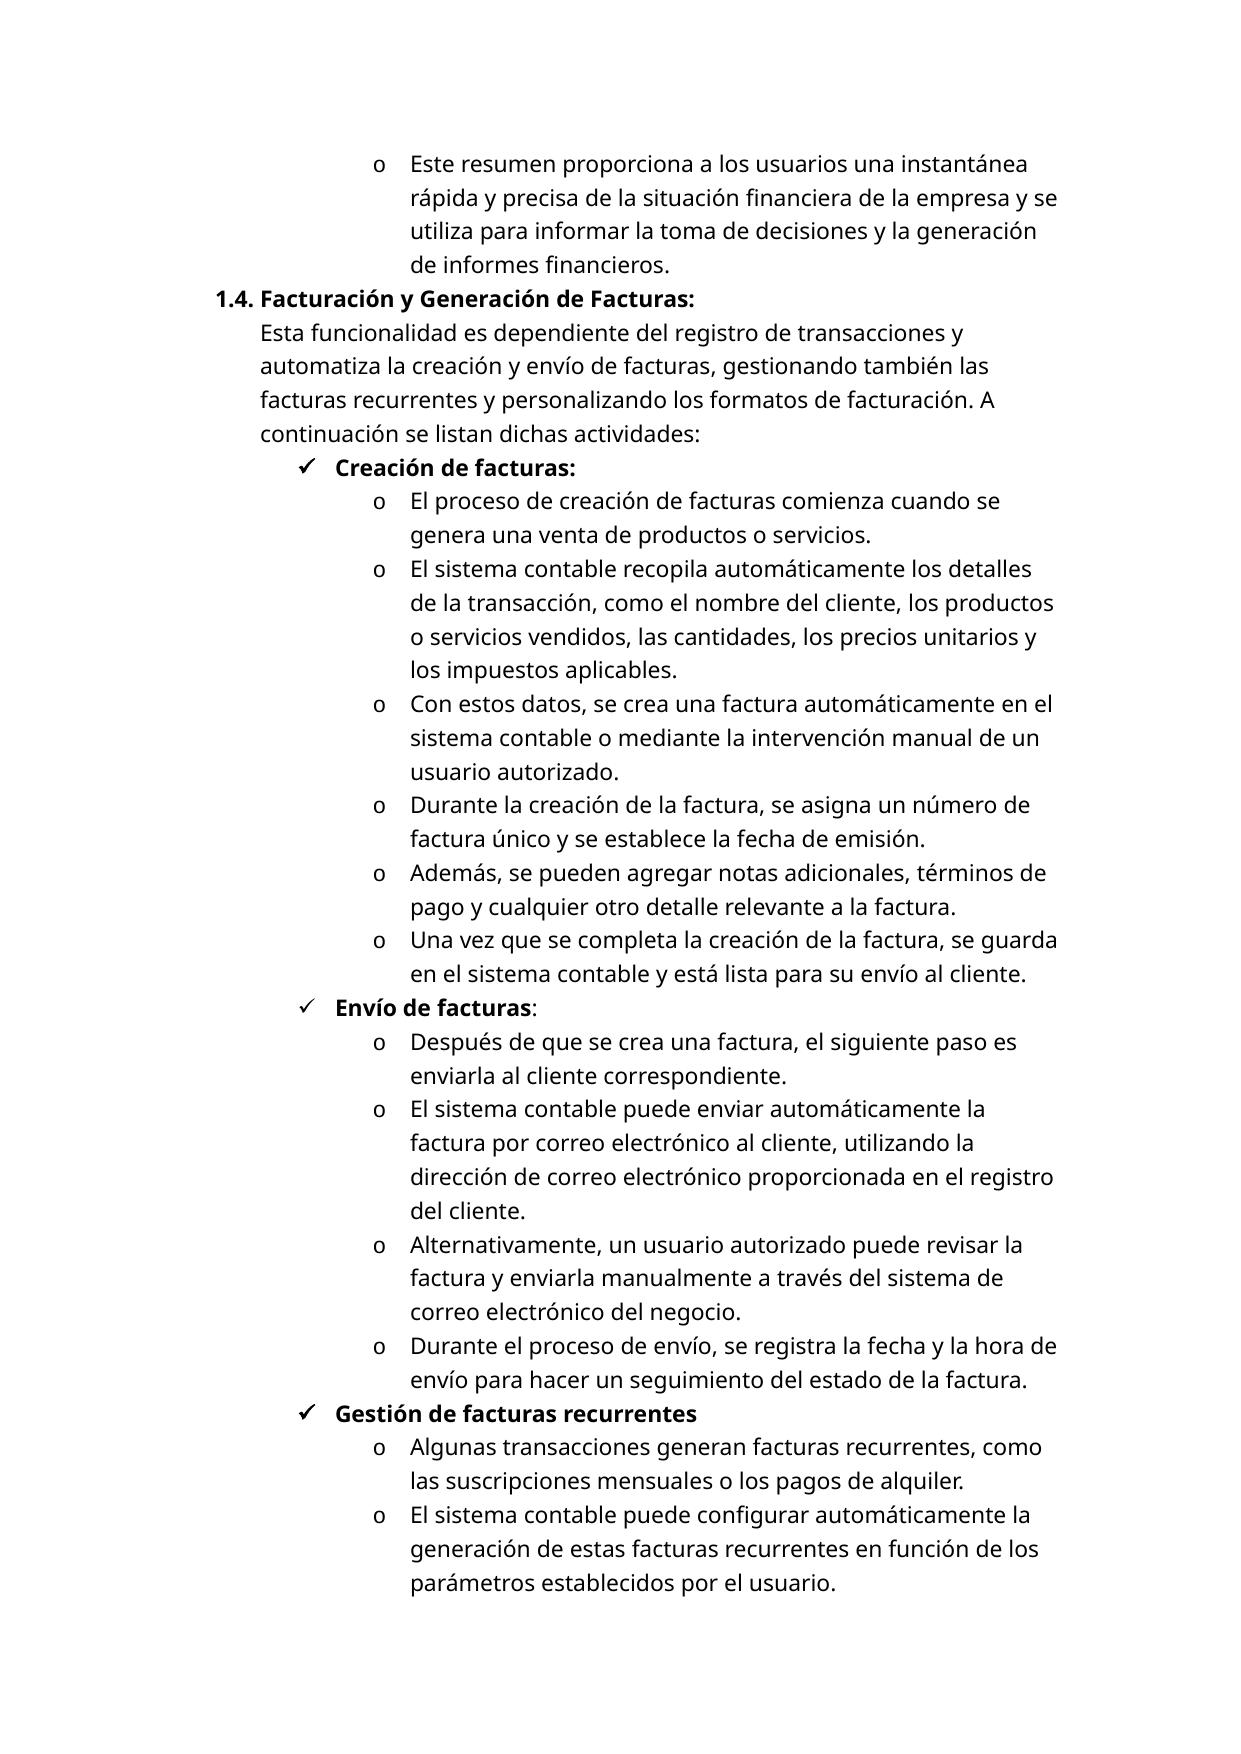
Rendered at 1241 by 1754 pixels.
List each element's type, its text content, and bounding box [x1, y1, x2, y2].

list Envío de facturas: [297, 992, 1063, 1023]
list Una vez que se completa la creación de la factura, se guarda en el sistema contable y está lista para su envío al cliente. [372, 924, 1063, 989]
list Facturación y Generación de Facturas: [215, 283, 1063, 314]
list El sistema contable puede enviar automáticamente la factura por correo electrónico al cliente, utilizando la dirección de correo electrónico proporcionada en el registro del cliente. [372, 1093, 1063, 1226]
list El proceso de creación de facturas comienza cuando se genera una venta de productos o servicios. [372, 485, 1063, 550]
list Creación de facturas: [297, 451, 1063, 483]
list Durante la creación de la factura, se asigna un número de factura único y se establece la fecha de emisión. [372, 789, 1063, 854]
list Este resumen proporciona a los usuarios una instantánea rápida y precisa de la situación financiera de la empresa y se utiliza para informar la toma de decisiones y la generación de informes financieros. [372, 148, 1063, 280]
list El sistema contable puede configurar automáticamente la generación de estas facturas recurrentes en función de los parámetros establecidos por el usuario. [372, 1499, 1063, 1598]
list Además, se pueden agregar notas adicionales, términos de pago y cualquier otro detalle relevante a la factura. [372, 857, 1063, 922]
list Durante el proceso de envío, se registra la fecha y la hora de envío para hacer un seguimiento del estado de la factura. [372, 1330, 1063, 1395]
list Después de que se crea una factura, el siguiente paso es enviarla al cliente correspondiente. [372, 1026, 1063, 1091]
list Alternativamente, un usuario autorizado puede revisar la factura y enviarla manualmente a través del sistema de correo electrónico del negocio. [372, 1228, 1063, 1327]
list El sistema contable recopila automáticamente los detalles de la transacción, como el nombre del cliente, los productos o servicios vendidos, las cantidades, los precios unitarios y los impuestos aplicables. [372, 553, 1063, 685]
list Algunas transacciones generan facturas recurrentes, como las suscripciones mensuales o los pagos de alquiler. [372, 1431, 1063, 1496]
list Con estos datos, se crea una factura automáticamente en el sistema contable o mediante la intervención manual de un usuario autorizado. [372, 688, 1063, 787]
list Gestión de facturas recurrentes [297, 1397, 1063, 1429]
list Esta funcionalidad es dependiente del registro de transacciones y automatiza la creación y envío de facturas, gestionando también las facturas recurrentes y personalizando los formatos de facturación. A continuación se listan dichas actividades: [260, 316, 1063, 449]
